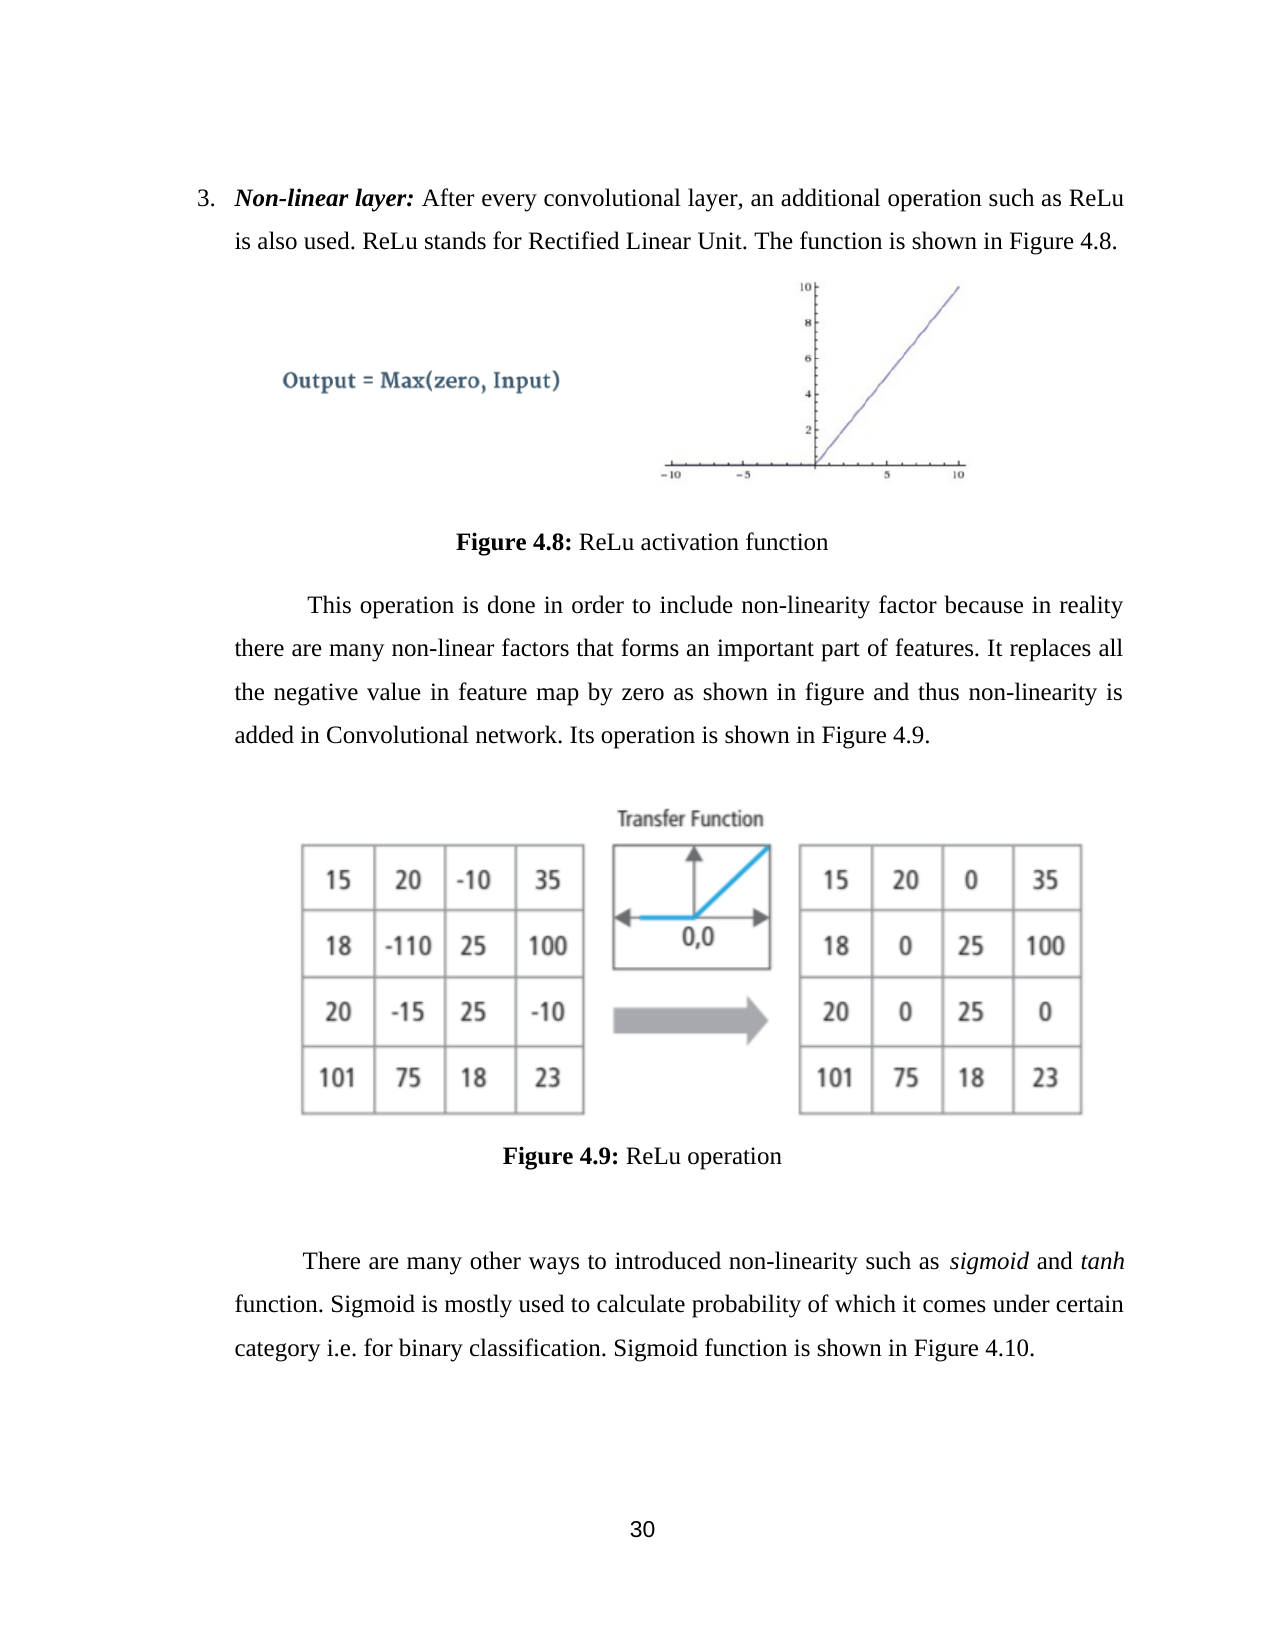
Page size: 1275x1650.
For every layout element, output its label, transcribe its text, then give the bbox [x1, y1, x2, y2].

text This operation is done in order to include non-linearity factor because in reality there are many non-linear factors that forms an important part of features. It replaces all the negative value in feature map by zero as shown in figure and thus non-linearity is added in Convolutional network. Its operation is shown in Figure 4.9. [234, 590, 1125, 748]
picture [242, 796, 1118, 1137]
list Non-linear layer: After every convolutional layer, an additional operation such as ReLu is also used. ReLu stands for Rectified Linear Unit. The function is shown in Figure 4.8. [197, 183, 1125, 255]
text There are many other ways to introduced non-linearity such as sigmoid and tanh function. Sigmoid is mostly used to calculate probability of which it comes under certain category i.e. for binary classification. Sigmoid function is shown in Figure 4.10. [234, 1246, 1125, 1361]
text Figure 4.9: ReLu operation [159, 1141, 1125, 1169]
text Figure 4.8: ReLu activation function [159, 527, 1125, 556]
picture [253, 269, 1031, 524]
